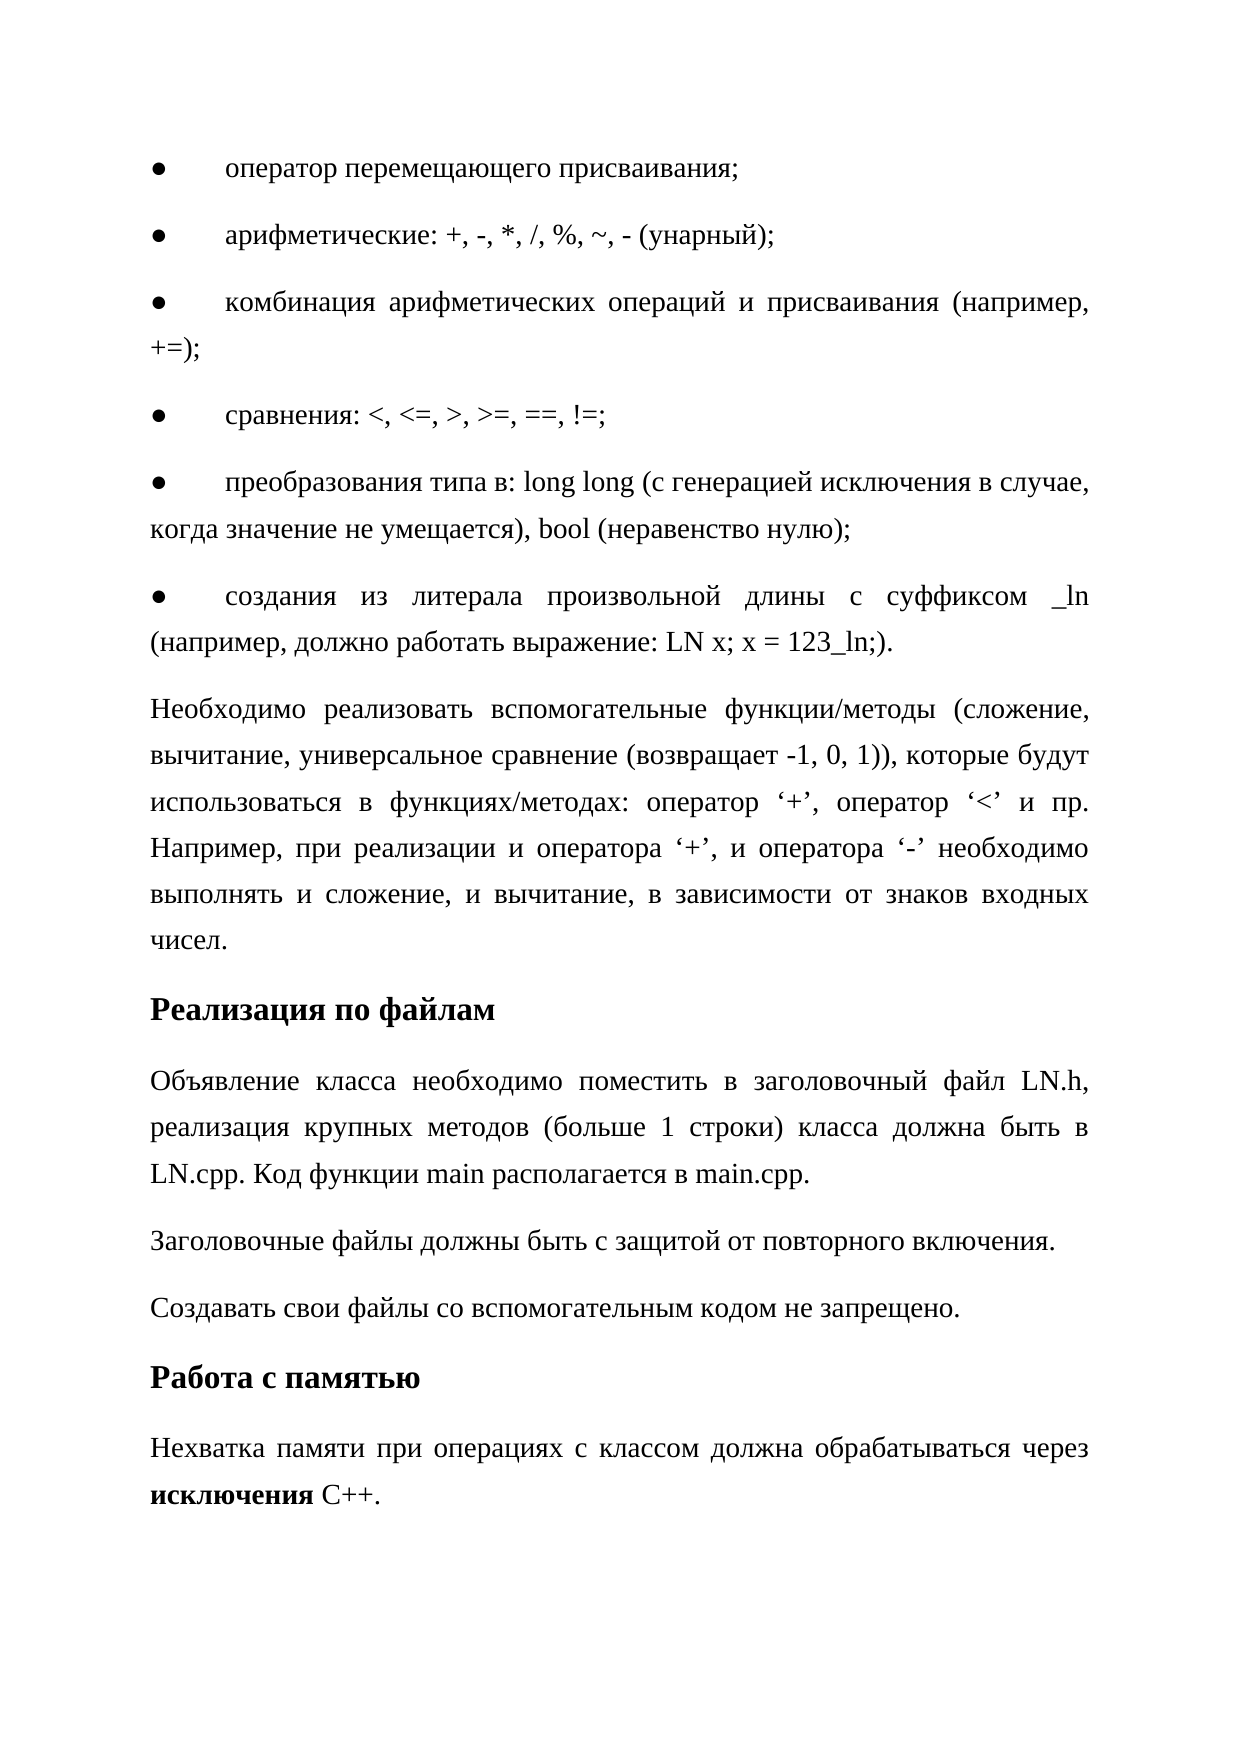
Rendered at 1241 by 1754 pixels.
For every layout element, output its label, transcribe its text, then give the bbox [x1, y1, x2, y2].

text Создавать свои файлы со вспомогательным кодом не запрещено. [150, 1290, 1090, 1323]
text ● комбинация арифметических операций и присваивания (например, +=); [150, 284, 1090, 364]
text ● оператор перемещающего присваивания; [150, 150, 1090, 183]
text ● создания из литерала произвольной длины с суффиксом _ln (например, должно работать выражение: LN x; x = 123_ln;). [150, 578, 1090, 658]
text ● преобразования типа в: long long (с генерацией исключения в случае, когда значение не умещается), bool (неравенство нулю); [150, 464, 1090, 544]
text ● арифметические: +, -, *, /, %, ~, - (унарный); [150, 217, 1090, 251]
text Необходимо реализовать вспомогательные функции/методы (сложение, вычитание, универсальное сравнение (возвращает -1, 0, 1)), которые будут использоваться в функциях/методах: оператор ‘+’, оператор ‘<’ и пр. Например, при реализации и оператора ‘+’, и оператора ‘-’ необходимо выполнять и сложение, и вычитание, в зависимости от знаков входных чисел. [150, 691, 1090, 956]
text Реализация по файлам [150, 989, 1090, 1028]
text Заголовочные файлы должны быть с защитой от повторного включения. [150, 1223, 1090, 1256]
text Нехватка памяти при операциях с классом должна обрабатываться через исключения C++. [150, 1431, 1090, 1510]
text Работа с памятью [150, 1357, 1090, 1395]
text Объявление класса необходимо поместить в заголовочный файл LN.h, реализация крупных методов (больше 1 строки) класса должна быть в LN.cpp. Код функции main располагается в main.cpp. [150, 1063, 1090, 1189]
text ● сравнения: <, <=, >, >=, ==, !=; [150, 397, 1090, 431]
